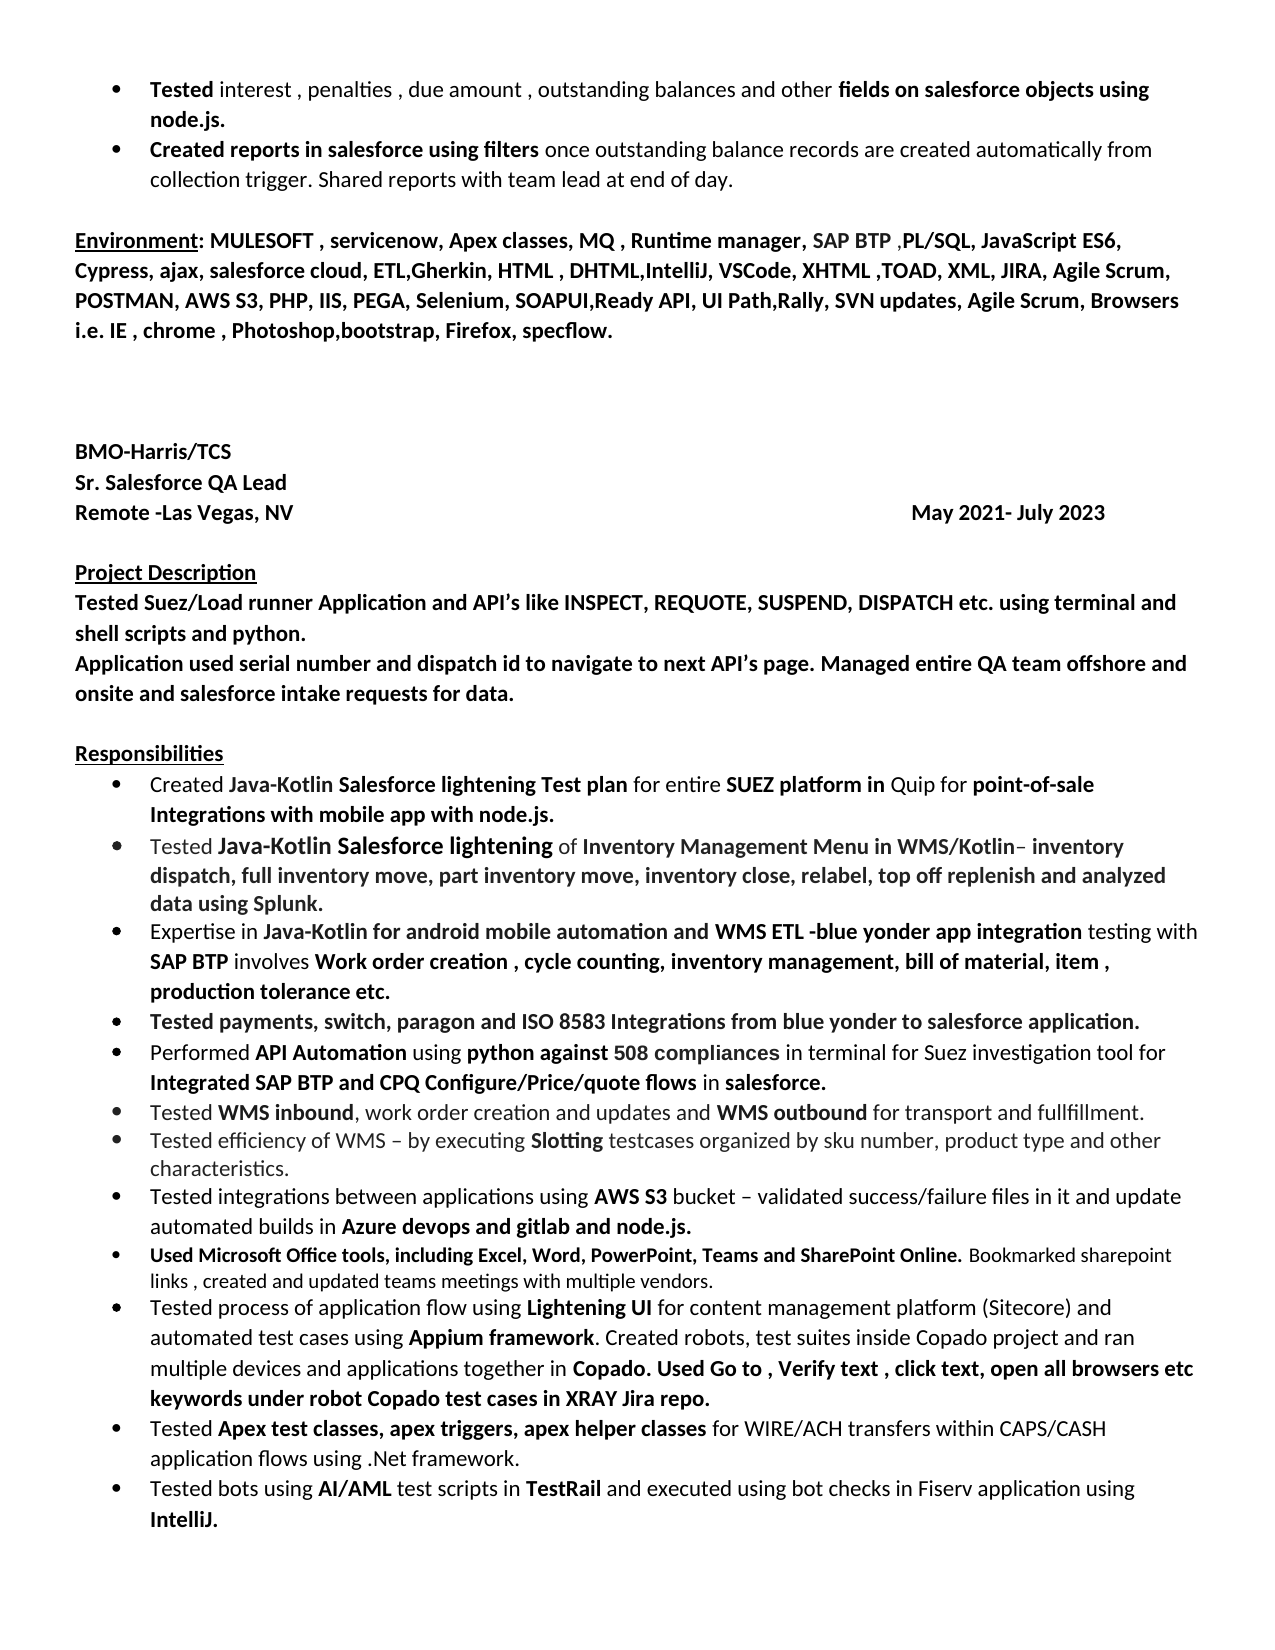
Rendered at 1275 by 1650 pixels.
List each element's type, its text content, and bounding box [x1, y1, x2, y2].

list Used Microsoft Office tools, including Excel, Word, PowerPoint, Teams and SharePoint Online. Bookmarked sharepoint links , created and updated teams meetings with multiple vendors. [112, 1242, 1200, 1293]
text Tested Suez/Load runner Application and API’s like INSPECT, REQUOTE, SUSPEND, DISPATCH etc. using terminal and shell scripts and python. [75, 588, 1200, 647]
text BMO-Harris/TCS [75, 437, 1200, 466]
list Tested efficiency of WMS – by executing Slotting testcases organized by sku number, product type and other characteristics. [112, 1126, 1200, 1182]
list Tested payments, switch, paragon and ISO 8583 Integrations from blue yonder to salesforce application. [112, 1007, 1200, 1035]
text Project Description [75, 558, 1200, 586]
list Tested interest , penalties , due amount , outstanding balances and other fields on salesforce objects using node.js. [112, 75, 1200, 133]
list Tested WMS inbound, work order creation and updates and WMS outbound for transport and fullfillment. [112, 1098, 1200, 1126]
list Created reports in salesforce using filters once outstanding balance records are created automatically from collection trigger. Shared reports with team lead at end of day. [112, 135, 1200, 194]
list Expertise in Java-Kotlin for android mobile automation and WMS ETL -blue yonder app integration testing with SAP BTP involves Work order creation , cycle counting, inventory management, bill of material, item , production tolerance etc. [112, 917, 1200, 1005]
text Application used serial number and dispatch id to navigate to next API’s page. Managed entire QA team offshore and onsite and salesforce intake requests for data. [75, 649, 1200, 707]
text Responsibilities [75, 739, 1200, 768]
list Created Java-Kotlin Salesforce lightening Test plan for entire SUEZ platform in Quip for point-of-sale Integrations with mobile app with node.js. [112, 770, 1200, 828]
text Sr. Salesforce QA Lead [75, 468, 1200, 496]
list Tested bots using AI/AML test scripts in TestRail and executed using bot checks in Fiserv application using IntelliJ. [112, 1474, 1200, 1533]
list Tested process of application flow using Lightening UI for content management platform (Sitecore) and automated test cases using Appium framework. Created robots, test suites inside Copado project and ran multiple devices and applications together in Copado. Used Go to , Verify text , click text, open all browsers etc keywords under robot Copado test cases in XRAY Jira repo. [112, 1293, 1200, 1412]
list Performed API Automation using python against 508 compliances in terminal for Suez investigation tool for Integrated SAP BTP and CPQ Configure/Price/quote flows in salesforce. [112, 1038, 1200, 1096]
text Environment: MULESOFT , servicenow, Apex classes, MQ , Runtime manager, SAP BTP ,PL/SQL, JavaScript ES6, Cypress, ajax, salesforce cloud, ETL,Gherkin, HTML , DHTML,IntelliJ, VSCode, XHTML ,TOAD, XML, JIRA, Agile Scrum, POSTMAN, AWS S3, PHP, IIS, PEGA, Selenium, SOAPUI,Ready API, UI Path,Rally, SVN updates, Agile Scrum, Browsers i.e. IE , chrome , Photoshop,bootstrap, Firefox, specflow. [75, 226, 1200, 345]
text Remote -Las Vegas, NV May 2021- July 2023 [75, 498, 1200, 526]
list Tested integrations between applications using AWS S3 bucket – validated success/failure files in it and update automated builds in Azure devops and gitlab and node.js. [112, 1182, 1200, 1240]
list Tested Apex test classes, apex triggers, apex helper classes for WIRE/ACH transfers within CAPS/CASH application flows using .Net framework. [112, 1414, 1200, 1472]
list Tested Java-Kotlin Salesforce lightening of Inventory Management Menu in WMS/Kotlin– inventory dispatch, full inventory move, part inventory move, inventory close, relabel, top off replenish and analyzed data using Splunk. [112, 830, 1200, 917]
